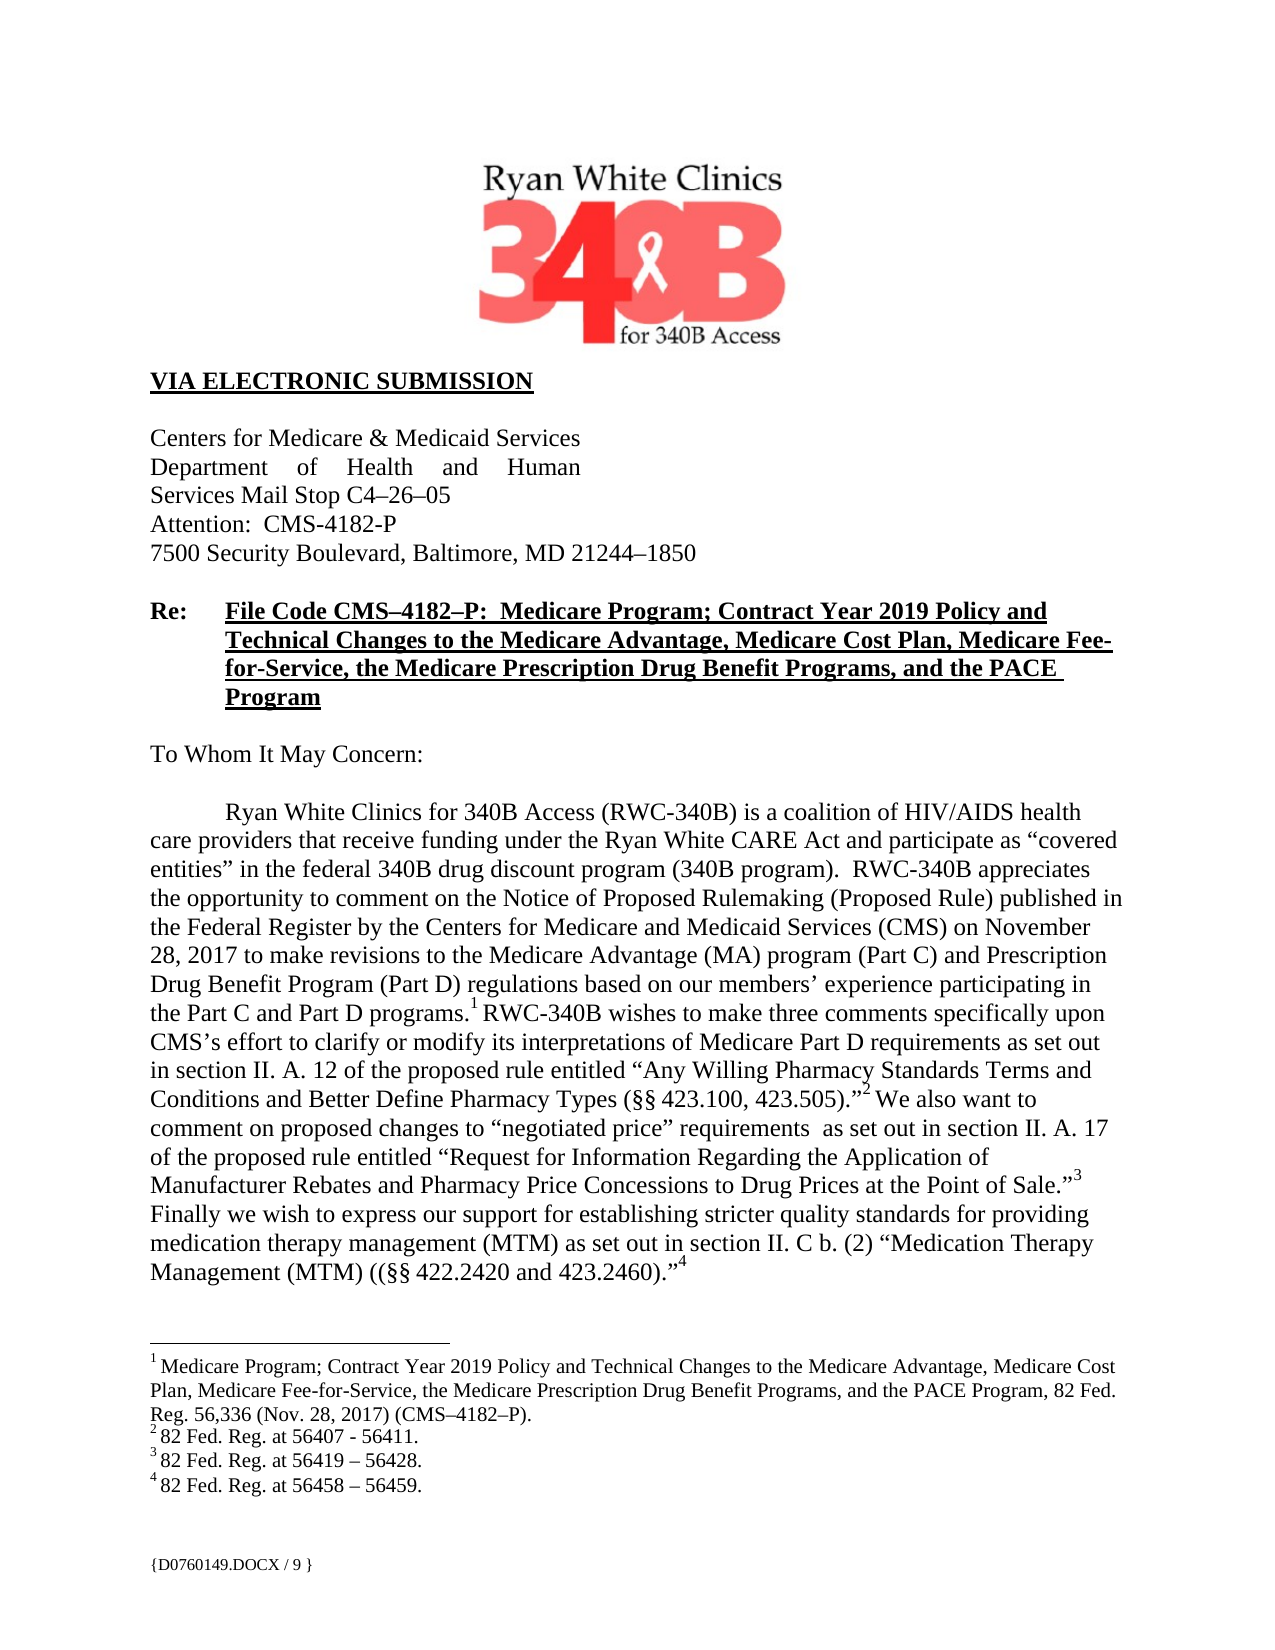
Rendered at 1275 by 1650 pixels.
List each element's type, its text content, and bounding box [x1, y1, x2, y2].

text 1 Medicare Program; Contract Year 2019 Policy and Technical Changes to the Medicare Advantage, Medicare Cost Plan, Medicare Fee-for-Service, the Medicare Prescription Drug Benefit Programs, and the PACE Program, 82 Fed. Reg. 56,336 (Nov. 28, 2017) (CMS–4182–P). [150, 1344, 1117, 1426]
subtitle VIA ELECTRONIC SUBMISSION [150, 366, 1133, 395]
text Ryan White Clinics for 340B Access (RWC-340B) is a coalition of HIV/AIDS health care providers that receive funding under the Ryan White CARE Act and participate as “covered entities” in the federal 340B drug discount program (340B program). RWC-340B appreciates the opportunity to comment on the Notice of Proposed Rulemaking (Proposed Rule) published in the Federal Register by the Centers for Medicare and Medicaid Services (CMS) on November 28, 2017 to make revisions to the Medicare Advantage (MA) program (Part C) and Prescription Drug Benefit Program (Part D) regulations based on our members’ experience participating in the Part C and Part D programs.1 RWC-340B wishes to make three comments specifically upon CMS’s effort to clarify or modify its interpretations of Medicare Part D requirements as set out in section II. A. 12 of the proposed rule entitled “Any Willing Pharmacy Standards Terms and Conditions and Better Define Pharmacy Types (§§ 423.100, 423.505).”2 We also want to comment on proposed changes to “negotiated price” requirements as set out in section II. A. 17 of the proposed rule entitled “Request for Information Regarding the Application of Manufacturer Rebates and Pharmacy Price Concessions to Drug Prices at the Point of Sale.”3 Finally we wish to express our support for establishing stricter quality standards for providing medication therapy management (MTM) as set out in section II. C b. (2) “Medication Therapy Management (MTM) ((§§ 422.2420 and 423.2460).”4 [150, 797, 1123, 1286]
text 2 82 Fed. Reg. at 56407 - 56411. [150, 1426, 1133, 1448]
text Centers for Medicare & Medicaid Services Department of Health and Human Services Mail Stop C4–26–05 [150, 423, 581, 509]
picture [431, 150, 842, 366]
text 4 82 Fed. Reg. at 56458 – 56459. [150, 1472, 1133, 1497]
text To Whom It May Concern: [150, 739, 1133, 768]
text Attention: CMS-4182-P [150, 509, 1133, 538]
subtitle Re: File Code CMS–4182–P: Medicare Program; Contract Year 2019 Policy and Technical Changes to the Medicare Advantage, Medicare Cost Plan, Medicare Fee- for-Service, the Medicare Prescription Drug Benefit Programs, and the PACE Program [150, 596, 1113, 711]
text 3 82 Fed. Reg. at 56419 – 56428. [150, 1448, 1133, 1472]
text 7500 Security Boulevard, Baltimore, MD 21244–1850 [150, 538, 1133, 567]
